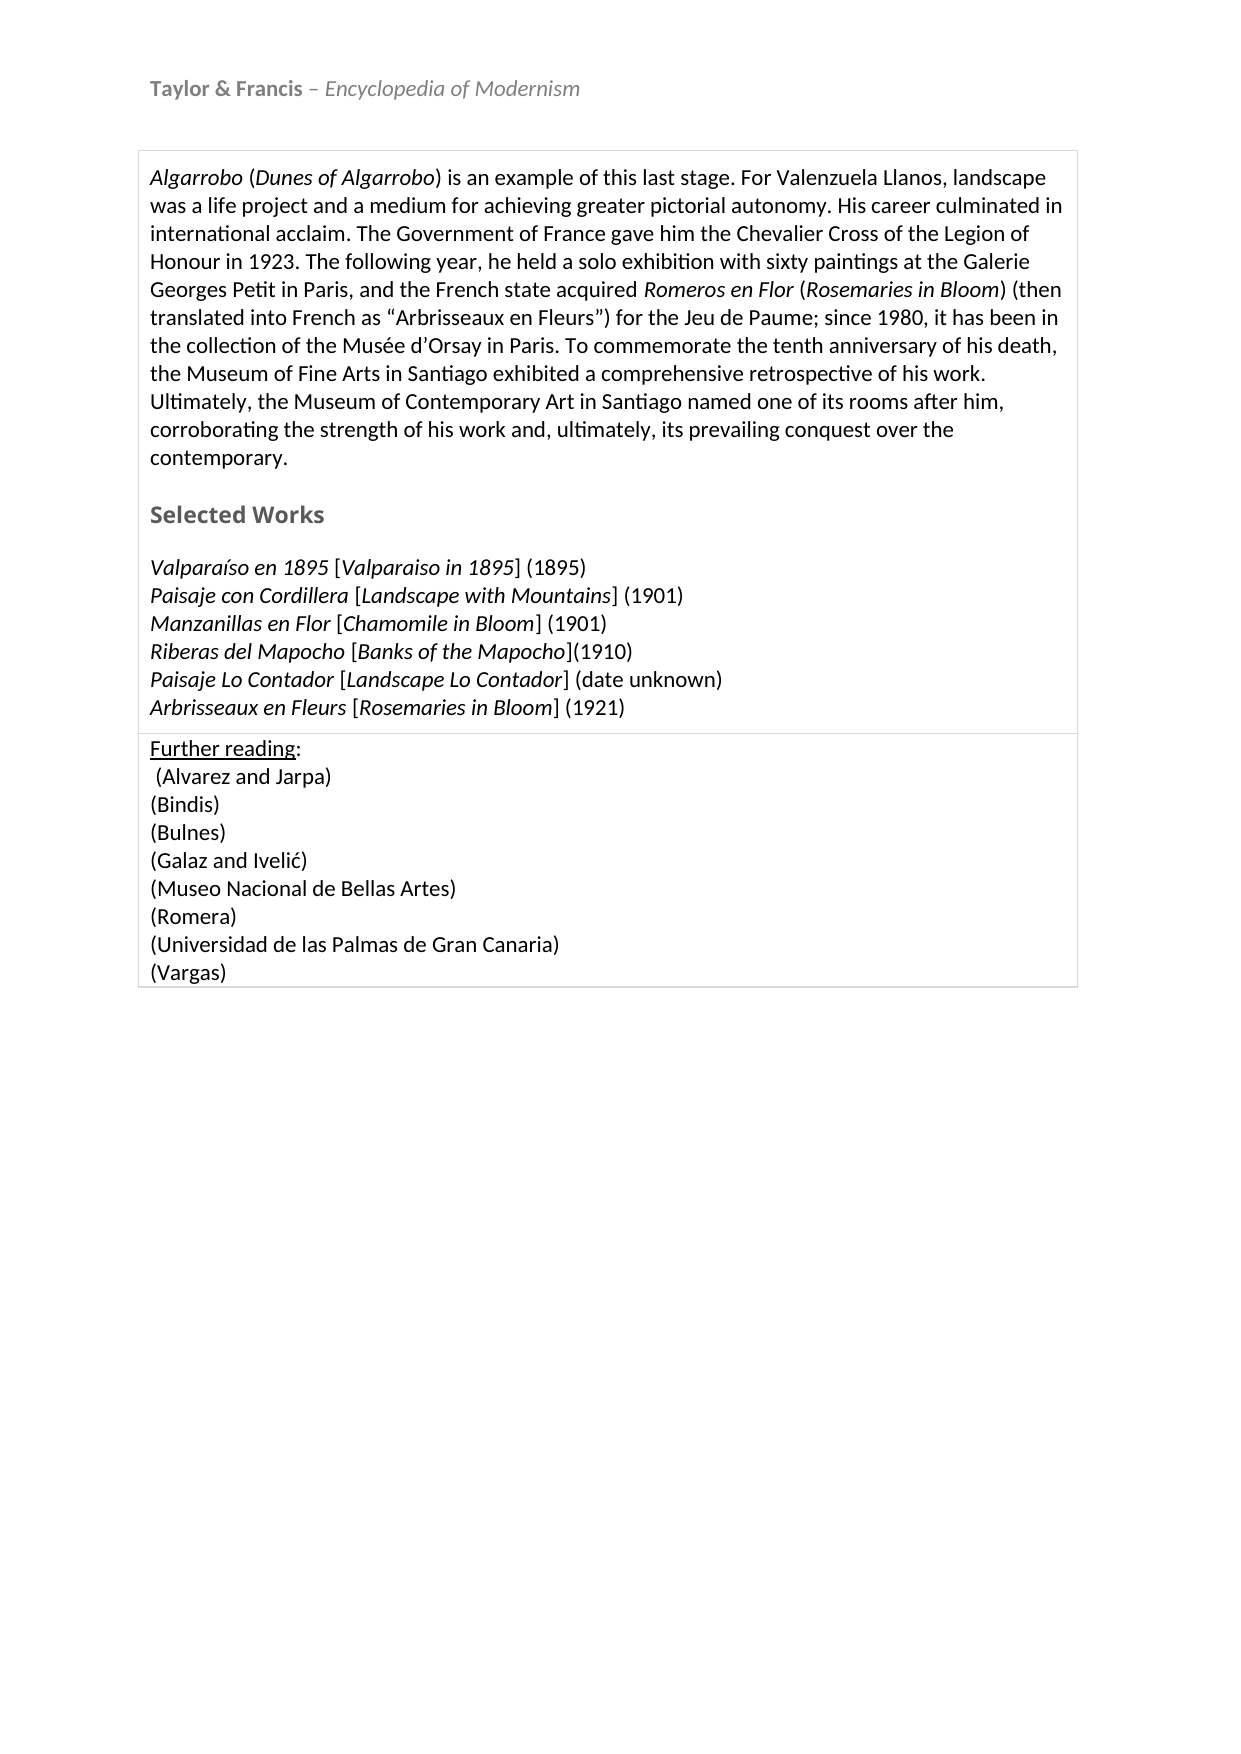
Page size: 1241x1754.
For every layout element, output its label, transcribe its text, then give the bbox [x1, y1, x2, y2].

table_cell Further reading: [139, 734, 1077, 986]
